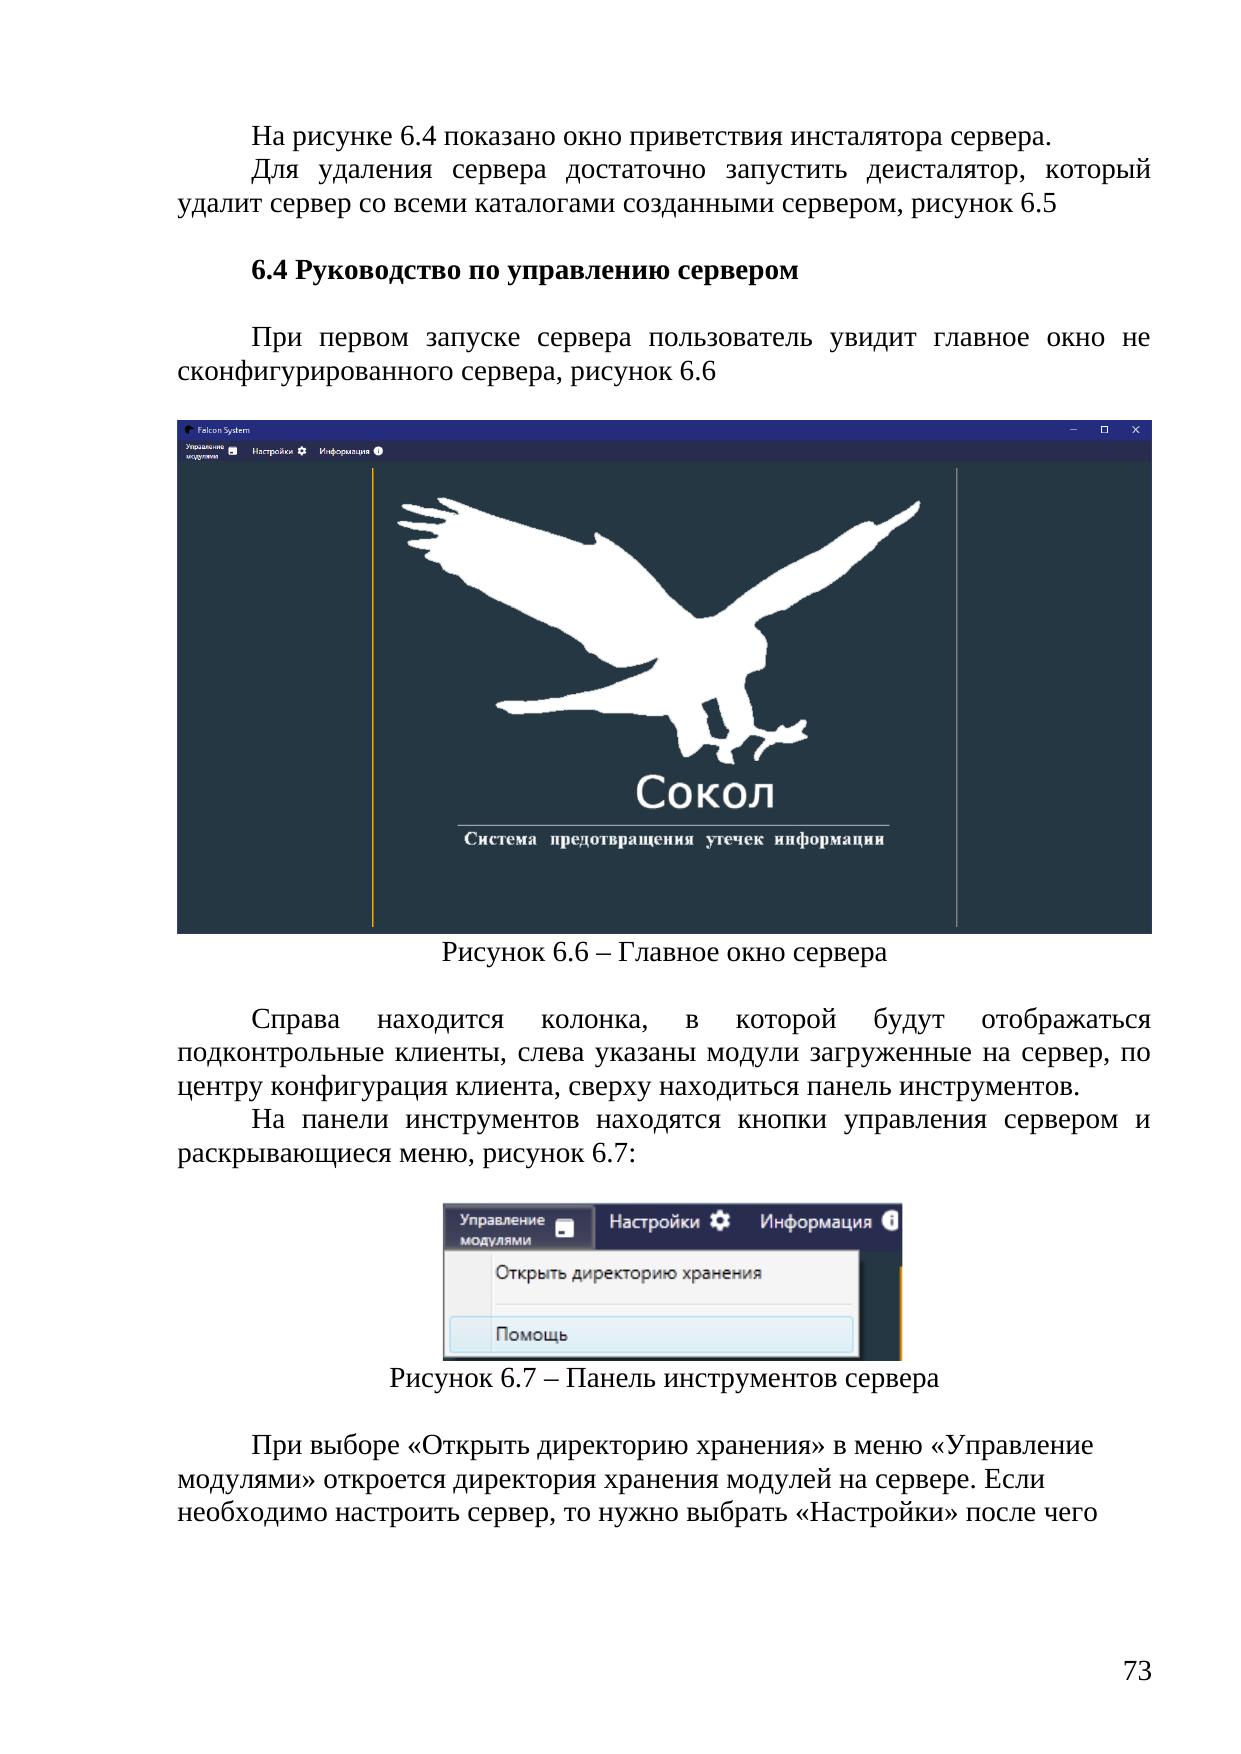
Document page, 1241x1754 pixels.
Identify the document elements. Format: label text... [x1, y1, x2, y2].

text При первом запуске сервера пользователь увидит главное окно не сконфигурированного сервера, рисунок 6.6 [177, 319, 1152, 386]
subtitle 6.4 Руководство по управлению сервером [251, 252, 1152, 286]
picture [177, 420, 1152, 934]
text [177, 1427, 1152, 1528]
text Справа находится колонка, в которой будут отображаться подконтрольные клиенты, слева указаны модули загруженные на сервер, по центру конфигурация клиента, сверху находиться панель инструментов. [177, 1001, 1152, 1102]
text Рисунок 6.6 – Главное окно сервера [177, 934, 1152, 967]
picture [442, 1202, 903, 1361]
text Рисунок 6.7 – Панель инструментов сервера [177, 1360, 1152, 1394]
text Для удаления сервера достаточно запустить деисталятор, который удалит сервер со всеми каталогами созданными сервером, рисунок 6.5 [177, 152, 1152, 219]
text На панели инструментов находятся кнопки управления сервером и раскрывающиеся меню, рисунок 6.7: [177, 1102, 1152, 1169]
text На рисунке 6.4 показано окно приветствия инсталятора сервера. [177, 118, 1152, 152]
